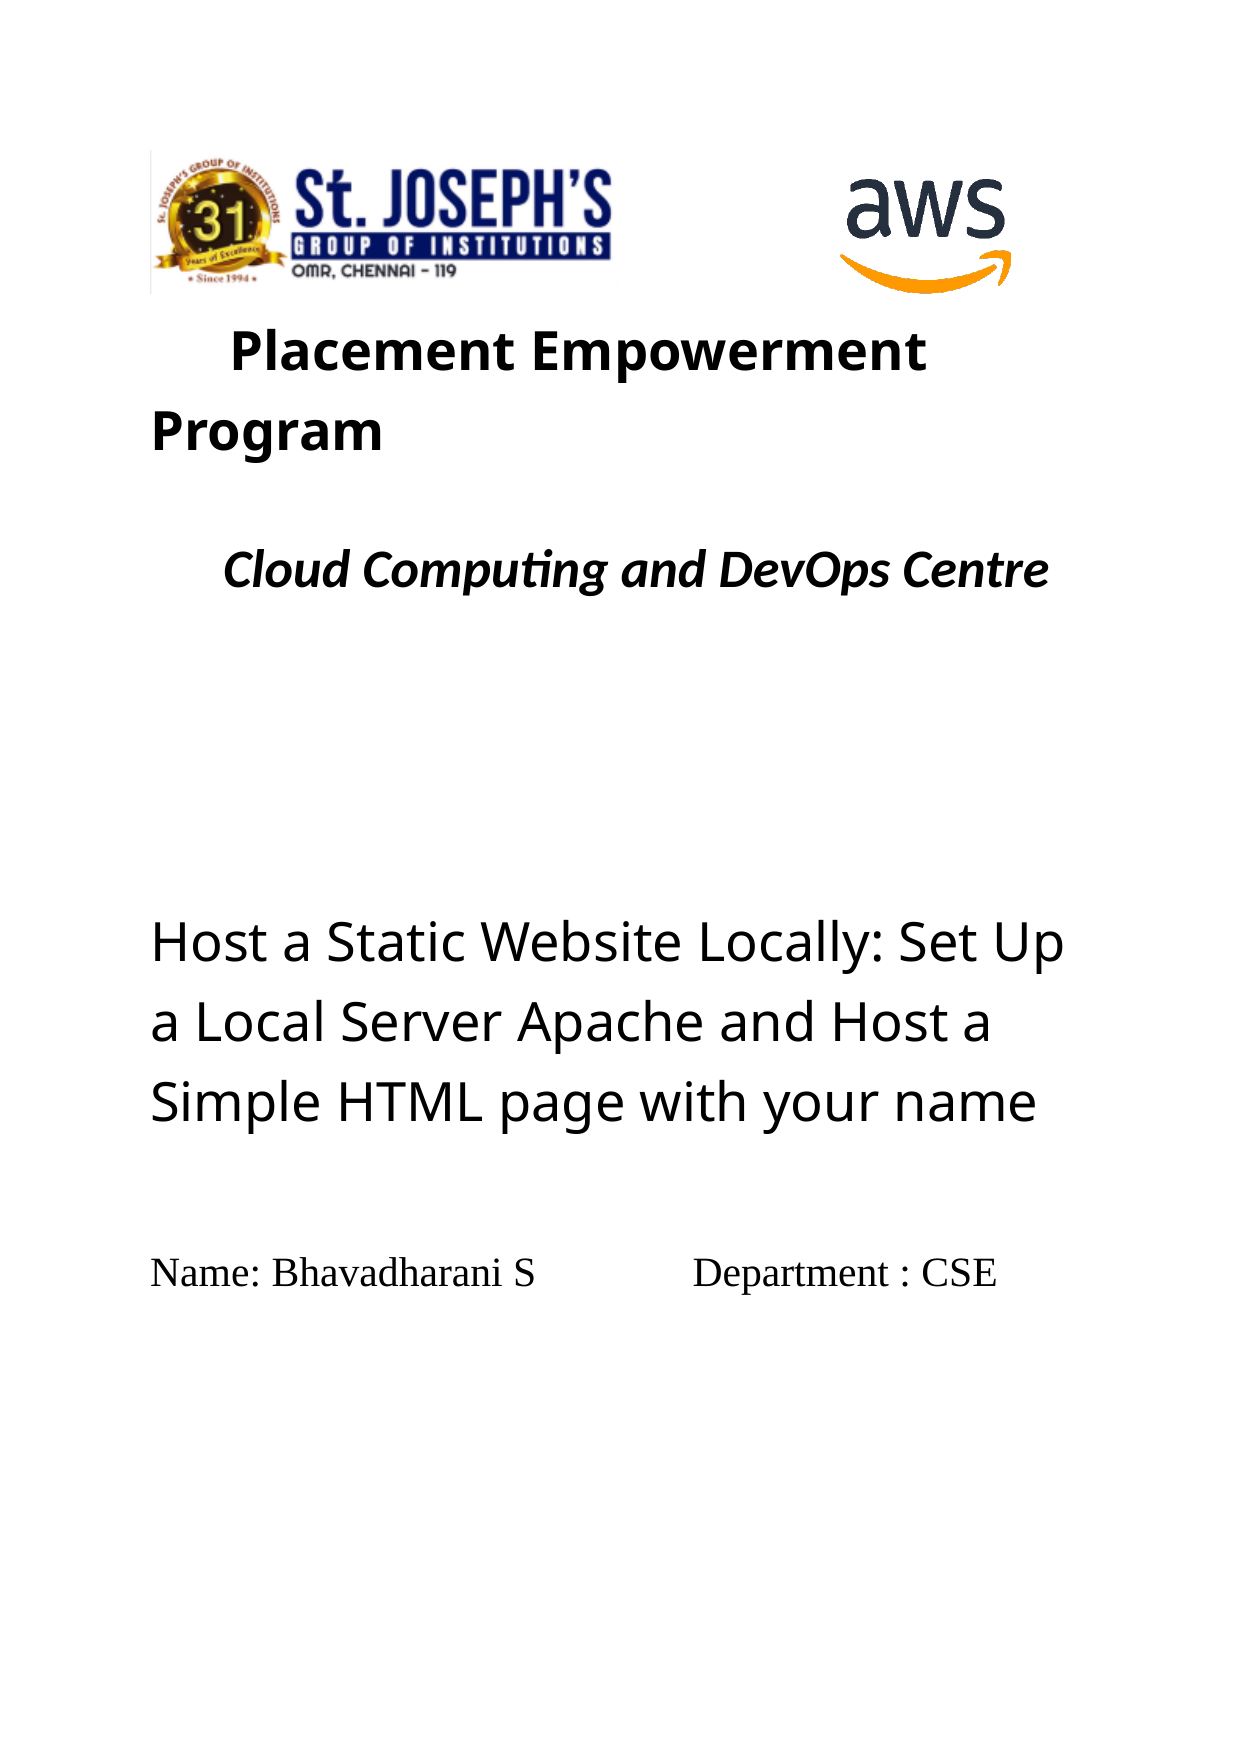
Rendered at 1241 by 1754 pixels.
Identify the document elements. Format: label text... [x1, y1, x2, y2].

text Cloud Computing and DevOps Centre [150, 535, 1090, 601]
text Placement Empowerment Program [150, 313, 1090, 466]
picture [150, 150, 622, 294]
text Name: Bhavadharani S Department : CSE [150, 1247, 1090, 1295]
text Host a Static Website Locally: Set Up a Local Server Apache and Host a Simple HTML page with your name [150, 904, 1090, 1137]
picture [839, 178, 1012, 294]
